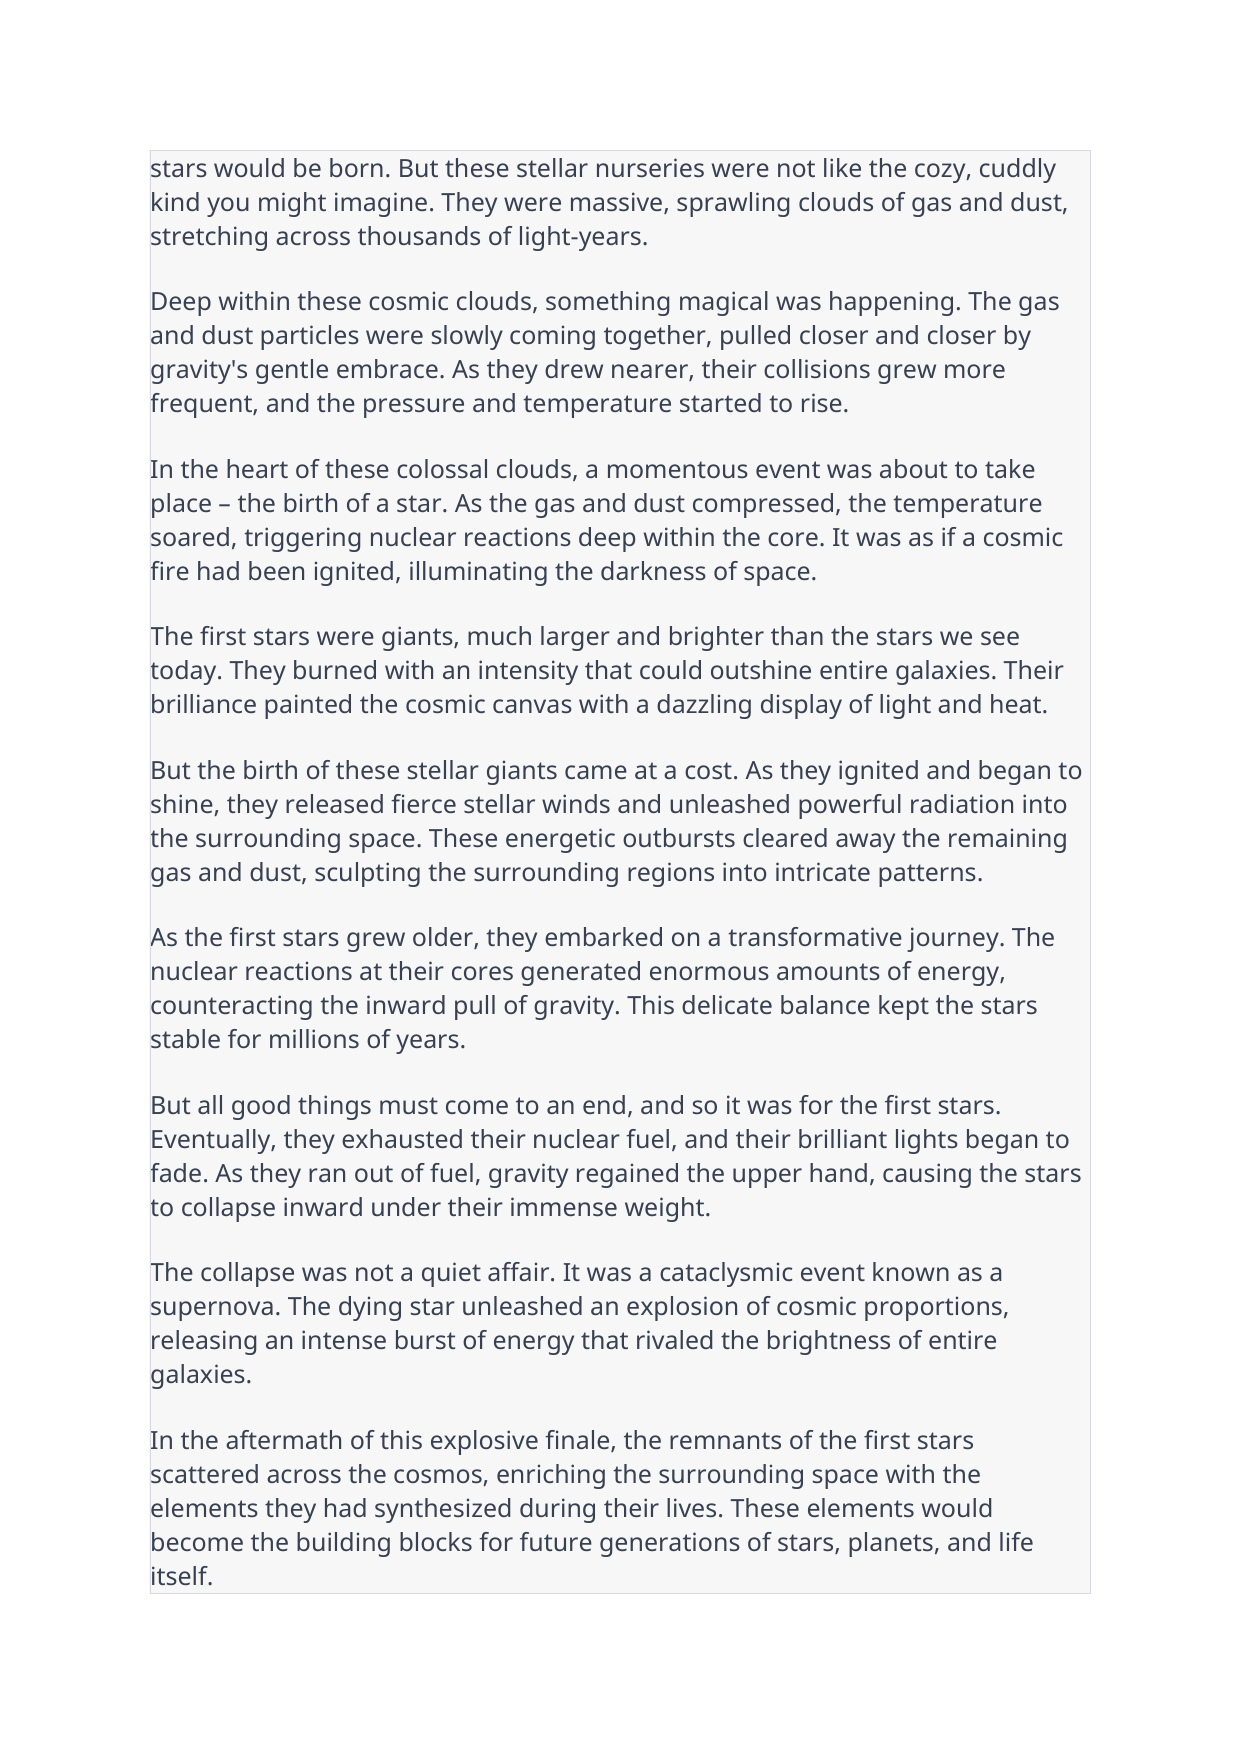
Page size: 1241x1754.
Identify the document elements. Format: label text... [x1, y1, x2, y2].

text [151, 151, 1090, 253]
text The first stars were giants, much larger and brighter than the stars we see today. They burned with an intensity that could outshine entire galaxies. Their brilliance painted the cosmic canvas with a dazzling display of light and heat. [151, 618, 1090, 721]
text In the heart of these colossal clouds, a momentous event was about to take place – the birth of a star. As the gas and dust compressed, the temperature soared, triggering nuclear reactions deep within the core. It was as if a cosmic fire had been ignited, illuminating the darkness of space. [151, 451, 1090, 588]
text As the first stars grew older, they embarked on a transformative journey. The nuclear reactions at their cores generated enormous amounts of energy, counteracting the inward pull of gravity. This delicate balance kept the stars stable for millions of years. [151, 919, 1090, 1056]
text But all good things must come to an end, and so it was for the first stars. Eventually, they exhausted their nuclear fuel, and their brilliant lights began to fade. As they ran out of fuel, gravity regained the upper hand, causing the stars to collapse inward under their immense weight. [151, 1087, 1090, 1224]
text But the birth of these stellar giants came at a cost. As they ignited and began to shine, they released fierce stellar winds and unleashed powerful radiation into the surrounding space. These energetic outbursts cleared away the remaining gas and dust, sculpting the surrounding regions into intricate patterns. [151, 752, 1090, 889]
text Deep within these cosmic clouds, something magical was happening. The gas and dust particles were slowly coming together, pulled closer and closer by gravity's gentle embrace. As they drew nearer, their collisions grew more frequent, and the pressure and temperature started to rise. [151, 283, 1090, 420]
text In the aftermath of this explosive finale, the remnants of the first stars scattered across the cosmos, enriching the surrounding space with the elements they had synthesized during their lives. These elements would become the building blocks for future generations of stars, planets, and life itself. [151, 1422, 1090, 1593]
text The collapse was not a quiet affair. It was a cataclysmic event known as a supernova. The dying star unleashed an explosion of cosmic proportions, releasing an intense burst of energy that rivaled the brightness of entire galaxies. [151, 1254, 1090, 1391]
